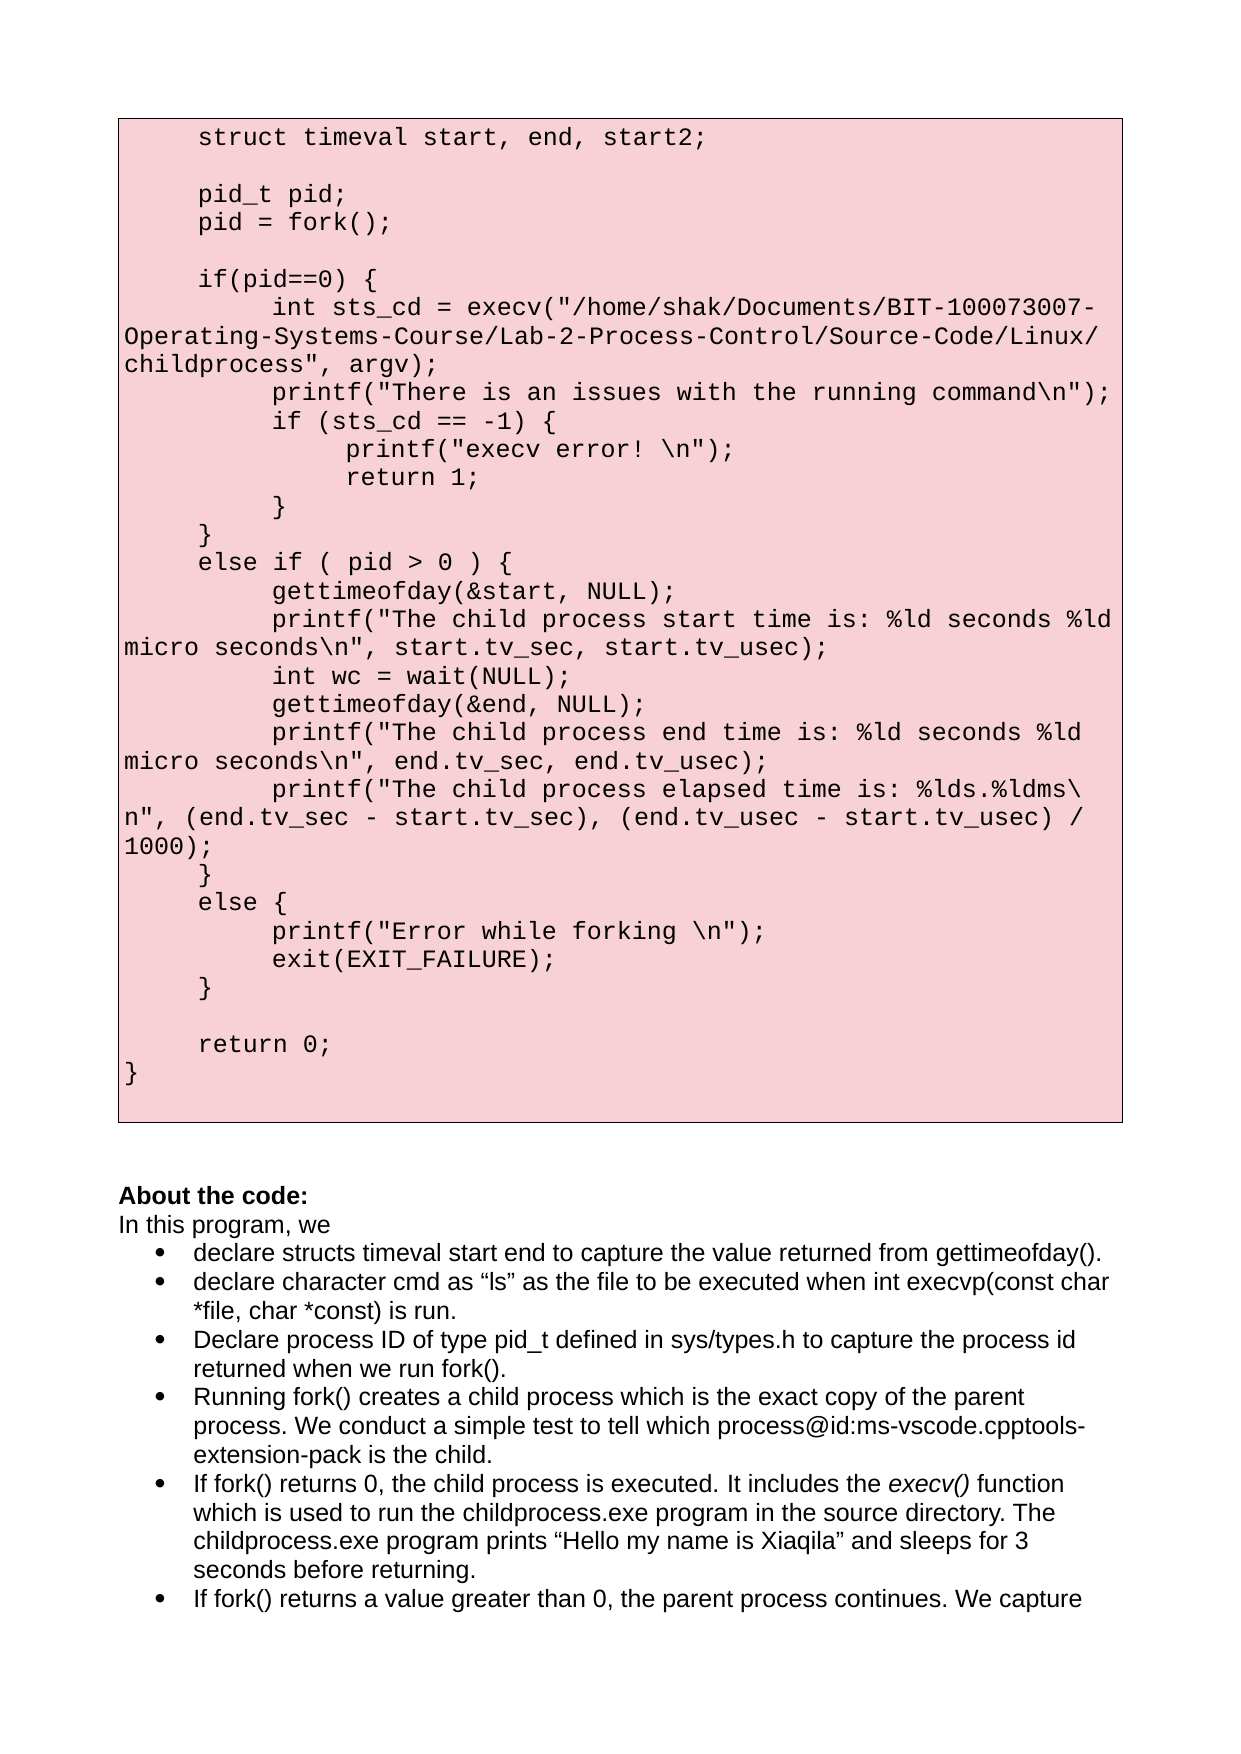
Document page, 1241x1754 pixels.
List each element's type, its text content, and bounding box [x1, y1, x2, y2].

list declare structs timeval start end to capture the value returned from gettimeofday(). [156, 1238, 1122, 1267]
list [156, 1584, 1122, 1613]
list If fork() returns 0, the child process is executed. It includes the execv() function which is used to run the childprocess.exe program in the source directory. The childprocess.exe program prints “Hello my name is Xiaqila” and sleeps for 3 seconds before returning. [156, 1469, 1122, 1584]
list declare character cmd as “ls” as the file to be executed when int execvp(const char *file, char *const) is run. [156, 1267, 1122, 1325]
list Running fork() creates a child process which is the exact copy of the parent process. We conduct a simple test to tell which process@id:ms-vscode.cpptools-extension-pack is the child. [156, 1382, 1122, 1469]
text In this program, we [118, 1209, 1122, 1238]
text About the code: [118, 1181, 1122, 1209]
list Declare process ID of type pid_t defined in sys/types.h to capture the process id returned when we run fork(). [156, 1325, 1122, 1382]
